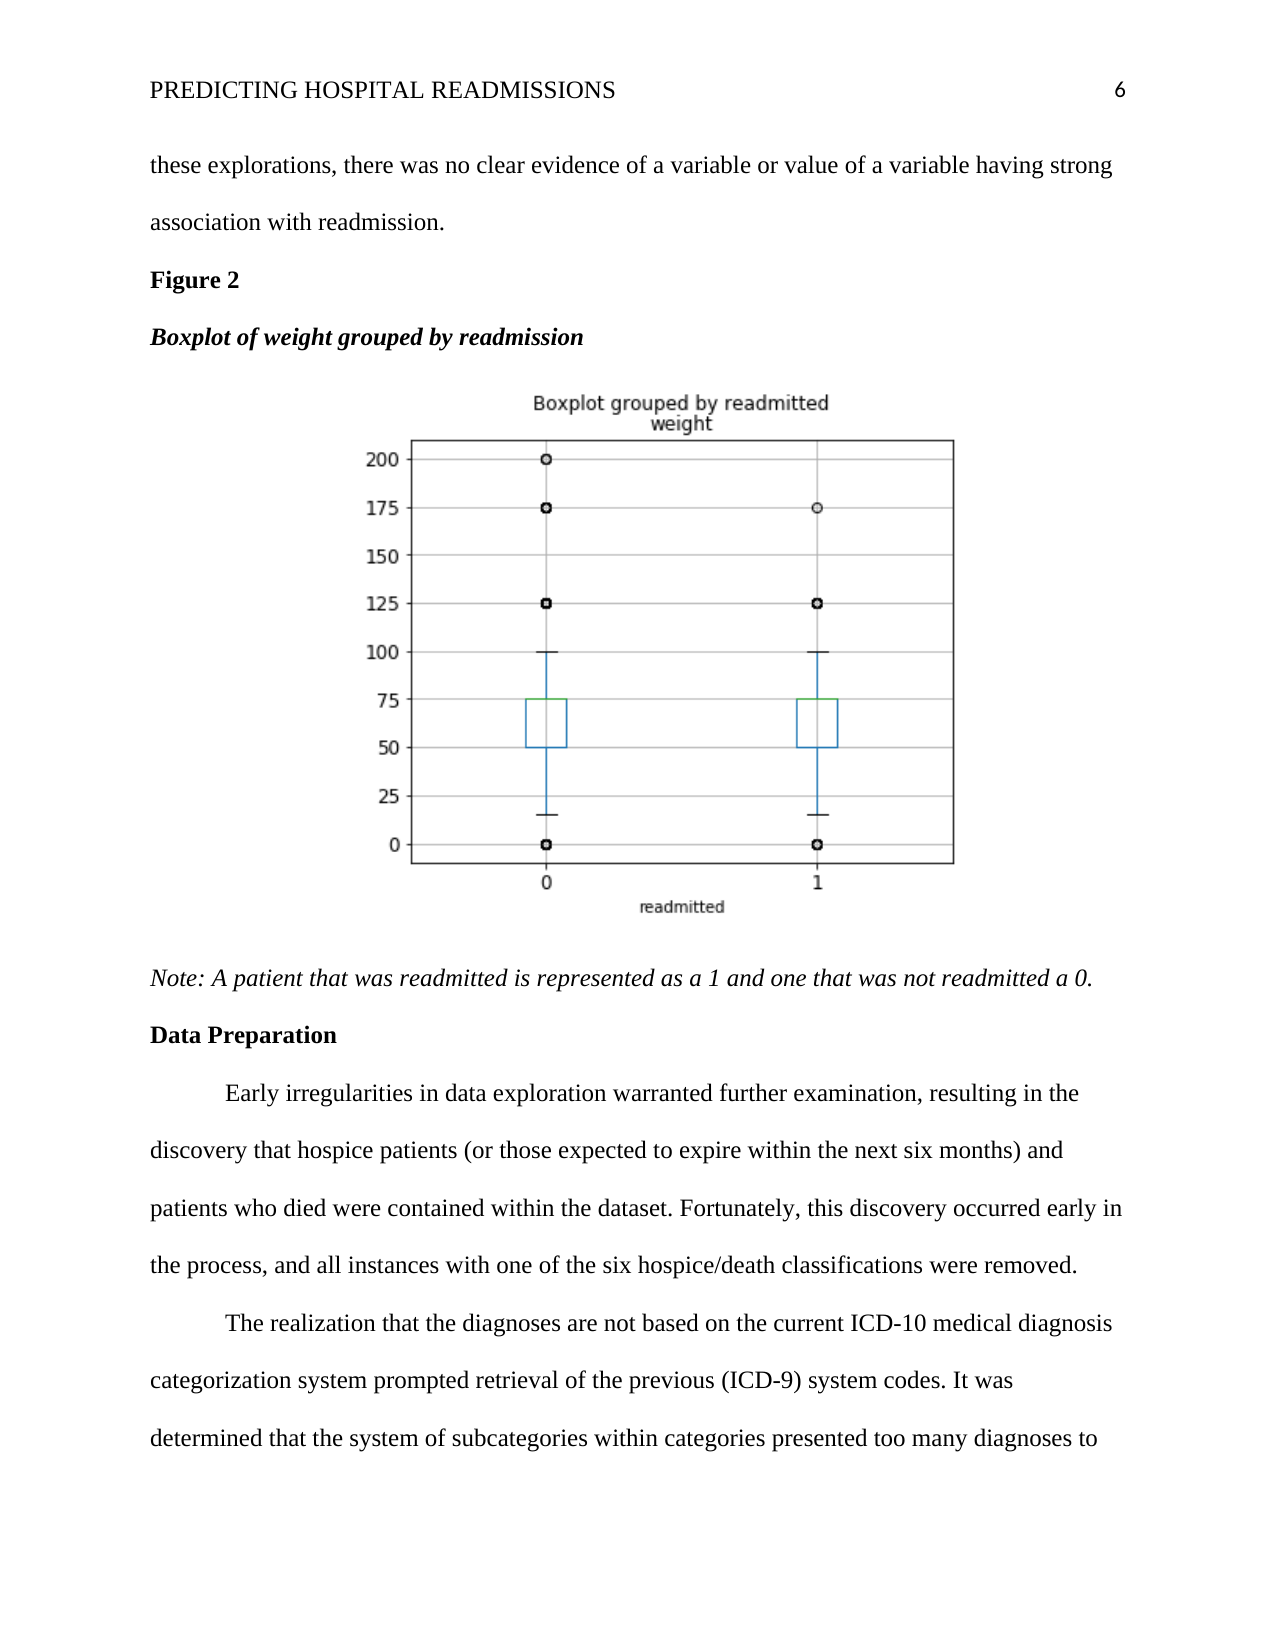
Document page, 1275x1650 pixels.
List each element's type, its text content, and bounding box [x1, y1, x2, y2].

text Data Preparation [150, 1020, 1125, 1049]
text Early irregularities in data exploration warranted further examination, resulting in the discovery that hospice patients (or those expected to expire within the next six months) and patients who died were contained within the dataset. Fortunately, this discovery occurred early in the process, and all instances with one of the six hospice/death classifications were removed. [150, 1078, 1125, 1279]
text Note: A patient that was readmitted is represented as a 1 and one that was not readmitted a 0. [150, 963, 1125, 991]
text Boxplot of weight grouped by readmission [150, 322, 1125, 351]
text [150, 150, 1125, 236]
text Figure 2 [150, 265, 1125, 294]
picture [350, 380, 1000, 935]
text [150, 1308, 1125, 1451]
